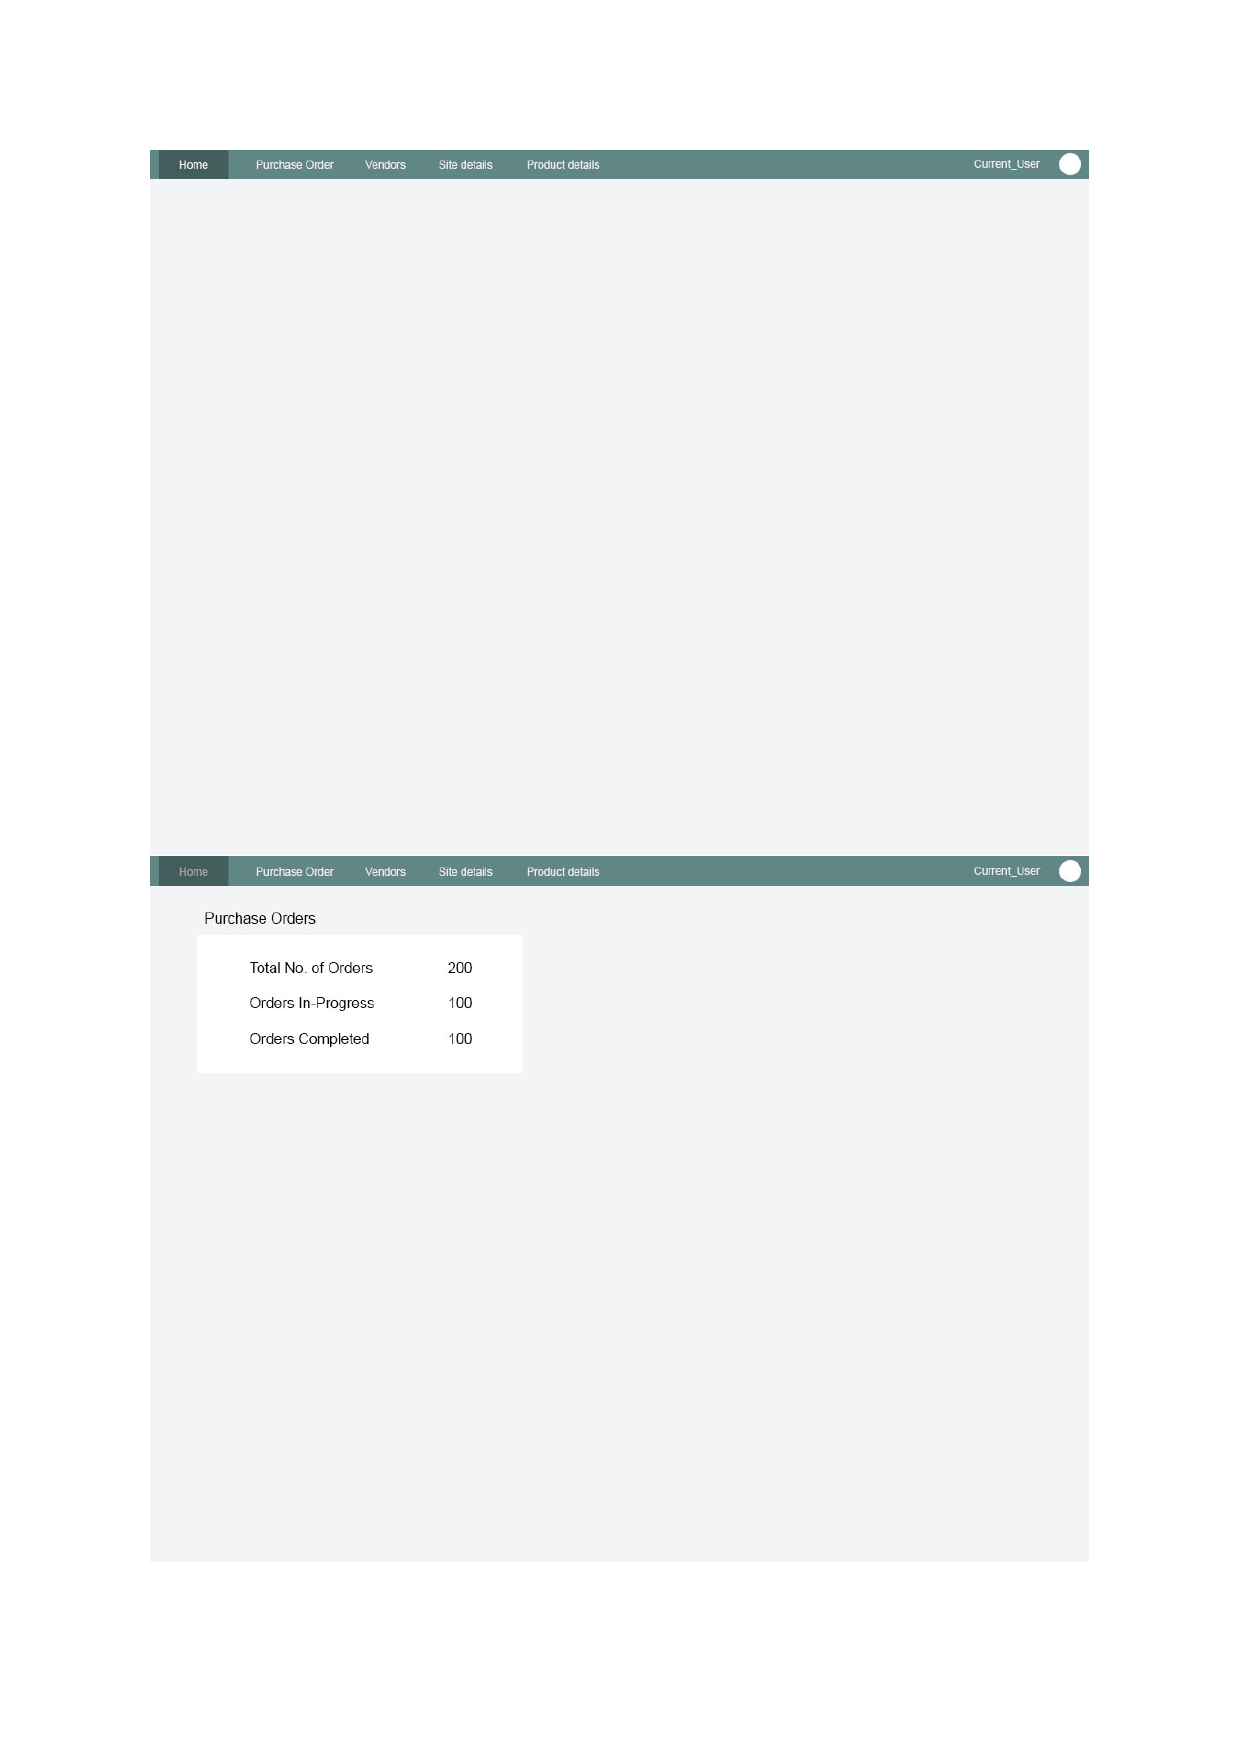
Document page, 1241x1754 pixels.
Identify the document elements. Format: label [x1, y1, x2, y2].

picture [150, 856, 1089, 1562]
picture [150, 150, 1089, 855]
